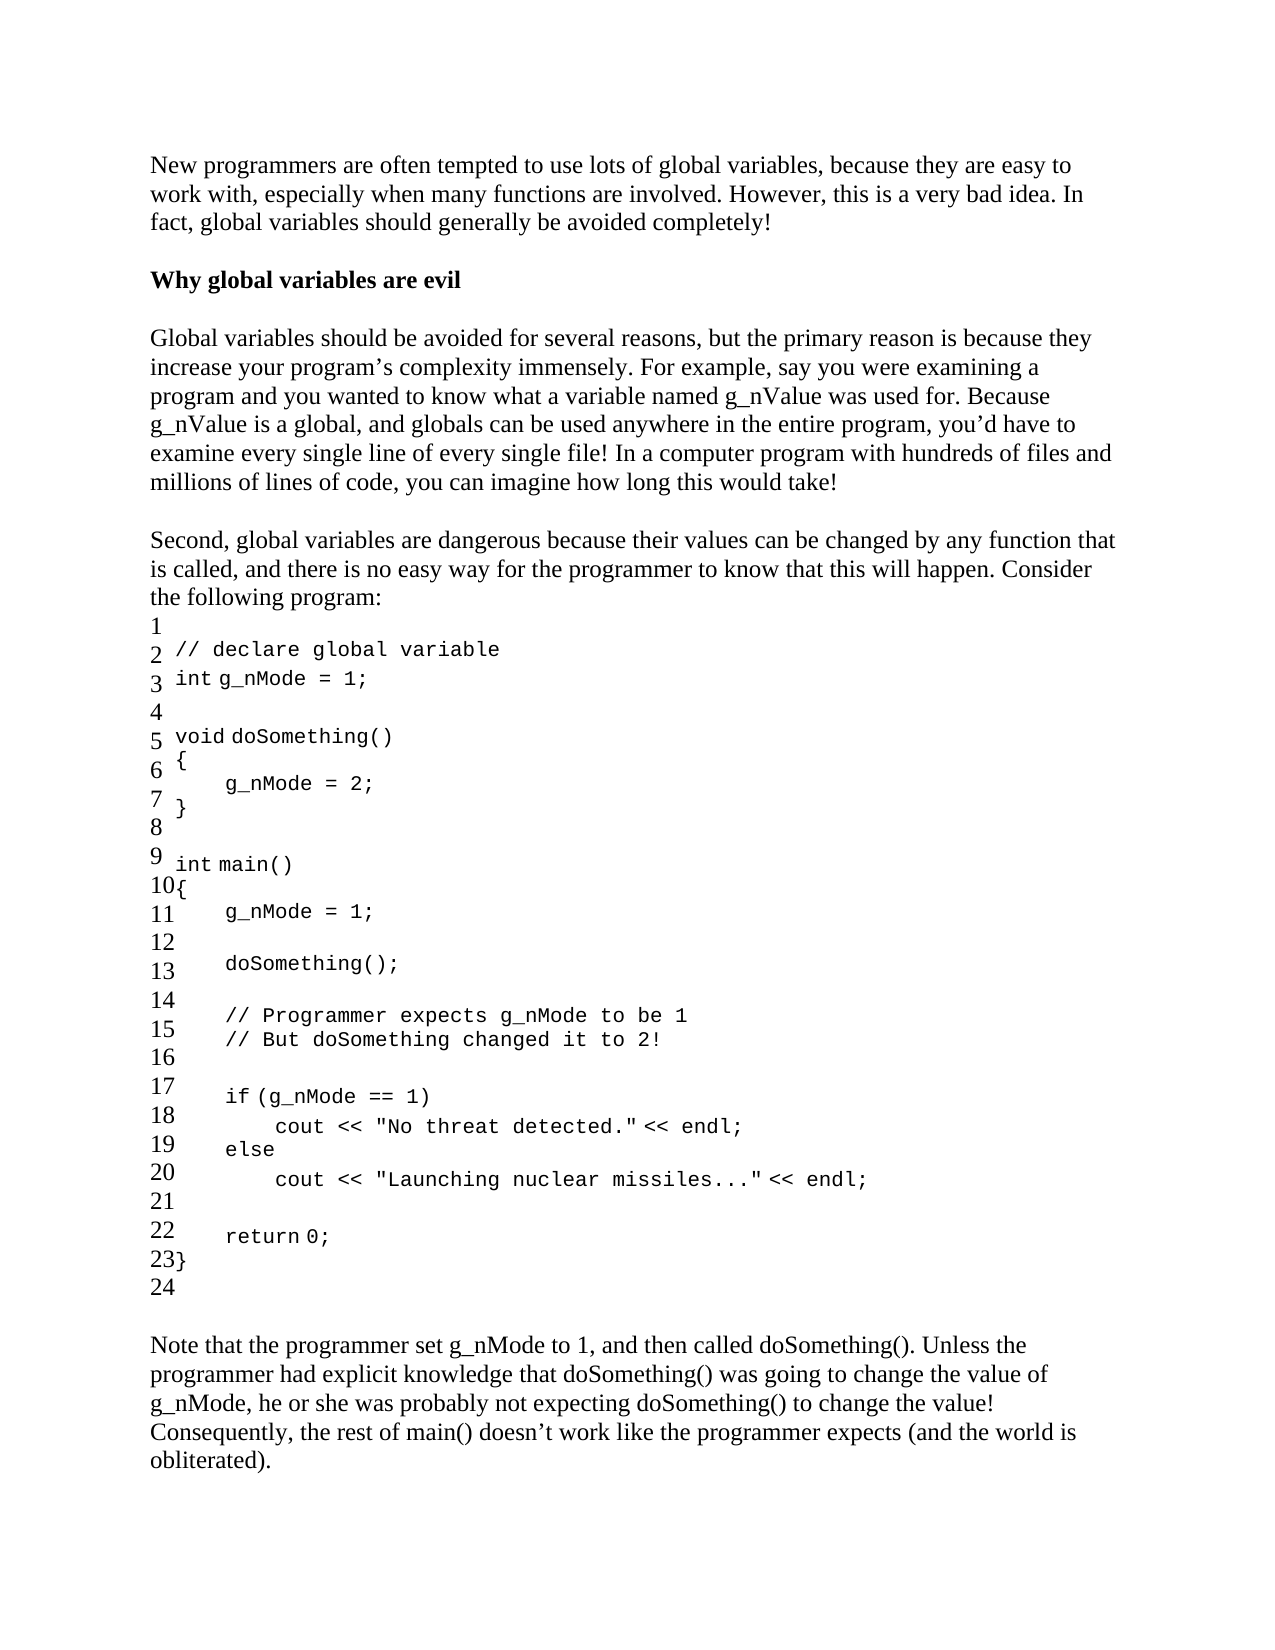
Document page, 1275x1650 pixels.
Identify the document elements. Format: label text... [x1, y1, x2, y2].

table_header 1 2 3 4 5 6 7 8 9 10 11 12 13 14 15 16 17 18 19 20 21 22 23 24 [150, 611, 175, 1301]
text Why global variables are evil [150, 265, 1125, 294]
text New programmers are often tempted to use lots of global variables, because they are easy to work with, especially when many functions are involved. However, this is a very bad idea. In fact, global variables should generally be avoided completely! [150, 150, 1125, 236]
text Second, global variables are dangerous because their values can be changed by any function that is called, and there is no easy way for the programmer to know that this will happen. Consider the following program: [150, 525, 1125, 611]
text Note that the programmer set g_nMode to 1, and then called doSomething(). Unless the programmer had explicit knowledge that doSomething() was going to change the value of g_nMode, he or she was probably not expecting doSomething() to change the value! Consequently, the rest of main() doesn’t work like the programmer expects (and the world is obliterated). [150, 1330, 1125, 1474]
text Global variables should be avoided for several reasons, but the primary reason is because they increase your program’s complexity immensely. For example, say you were examining a program and you wanted to know what a variable named g_nValue was used for. Because g_nValue is a global, and globals can be used anywhere in the entire program, you’d have to examine every single line of every single file! In a computer program with hundreds of files and millions of lines of code, you can imagine how long this would take! [150, 323, 1125, 496]
